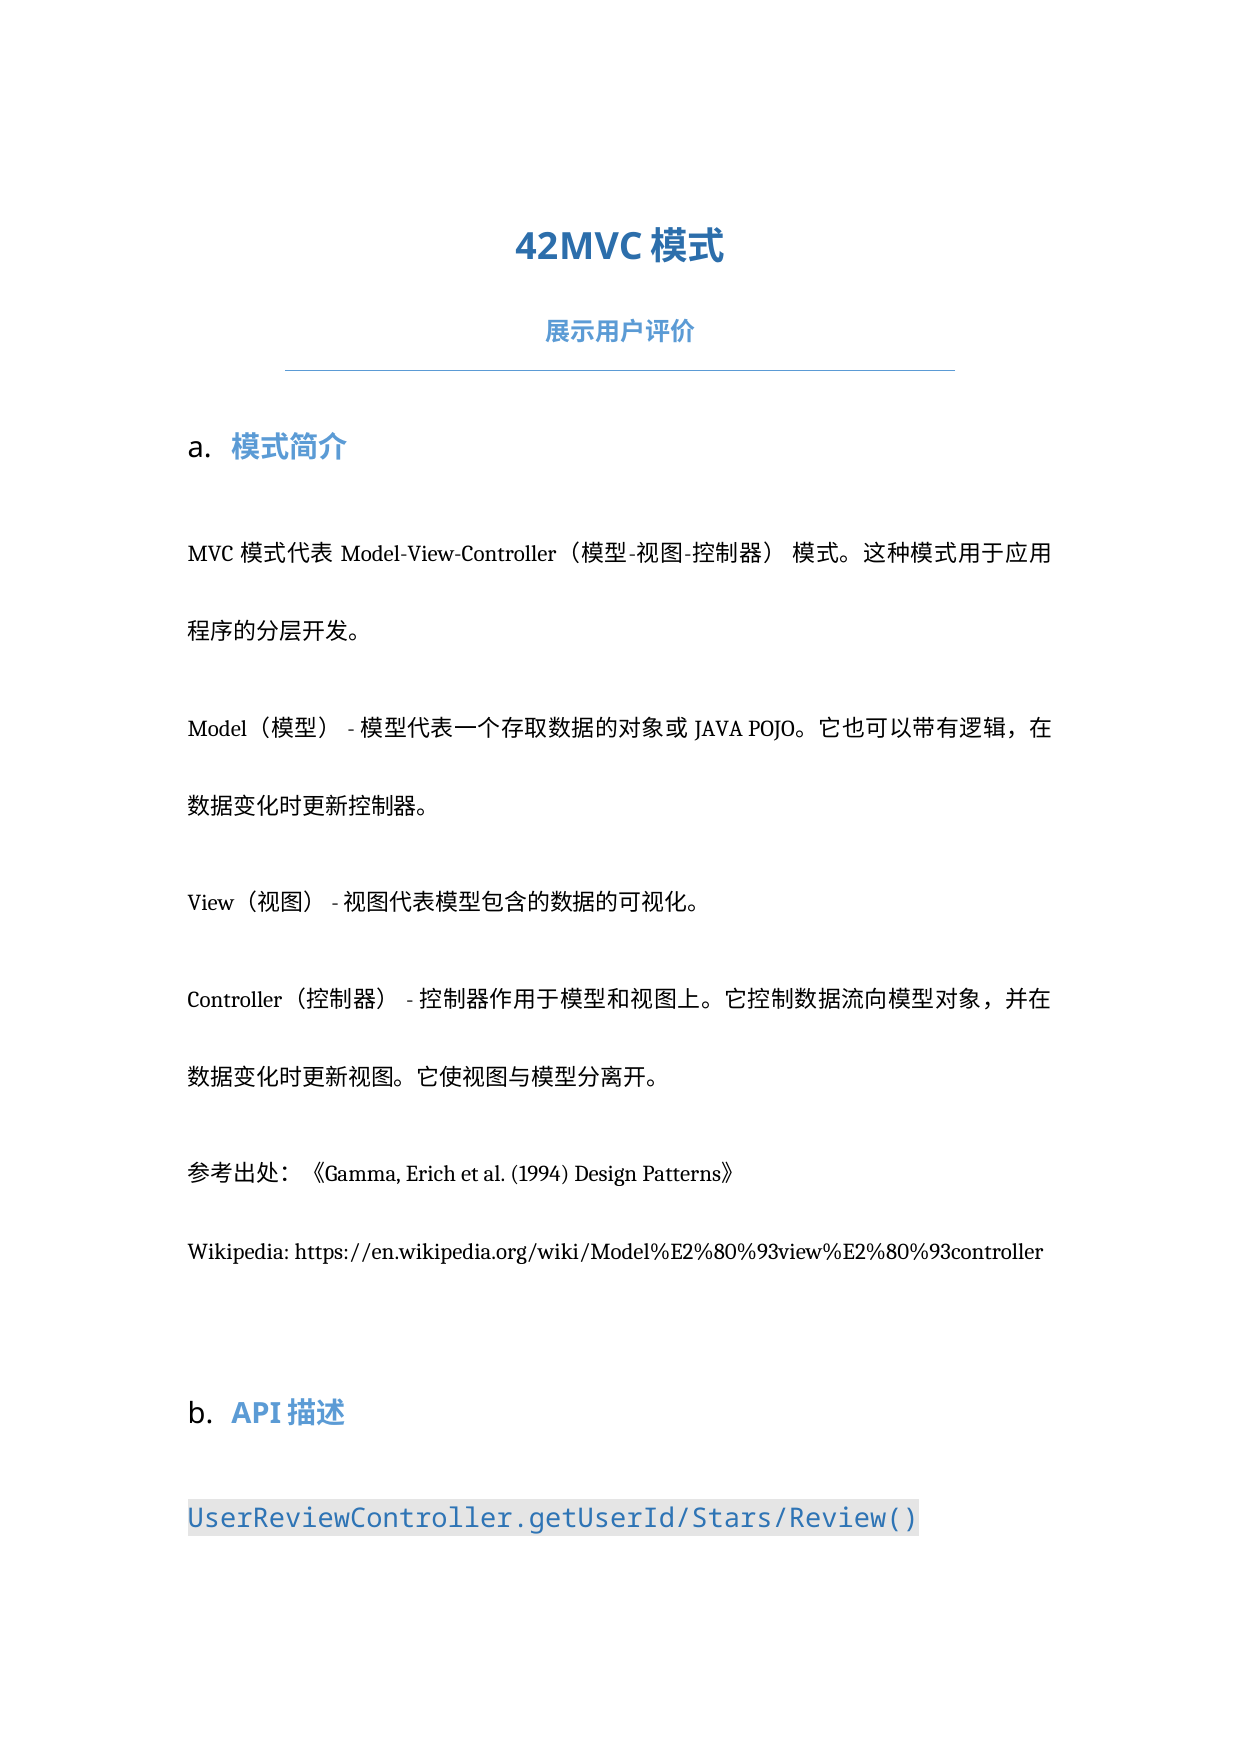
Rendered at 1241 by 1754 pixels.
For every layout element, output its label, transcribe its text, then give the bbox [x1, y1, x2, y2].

text MVC 模式代表 Model-View-Controller（模型-视图-控制器） 模式。这种模式用于应用程序的分层开发。 [187, 519, 1053, 662]
subtitle MVC模式 [187, 211, 1053, 276]
text 展示用户评价 [285, 297, 955, 370]
text View（视图） - 视图代表模型包含的数据的可视化。 [187, 868, 1053, 933]
text Model（模型） - 模型代表一个存取数据的对象或 JAVA POJO。它也可以带有逻辑，在数据变化时更新控制器。 [187, 694, 1053, 837]
text UserReviewController.getUserId/Stars/Review() [187, 1484, 1053, 1549]
text Wikipedia: https://en.wikipedia.org/wiki/Model%E2%80%93view%E2%80%93controller [187, 1236, 1053, 1268]
subtitle 模式简介 [187, 413, 1053, 478]
subtitle API描述 [187, 1378, 1053, 1443]
text 参考出处：《Gamma, Erich et al. (1994) Design Patterns》 [187, 1139, 1053, 1204]
text Controller（控制器） - 控制器作用于模型和视图上。它控制数据流向模型对象，并在数据变化时更新视图。它使视图与模型分离开。 [187, 965, 1053, 1108]
